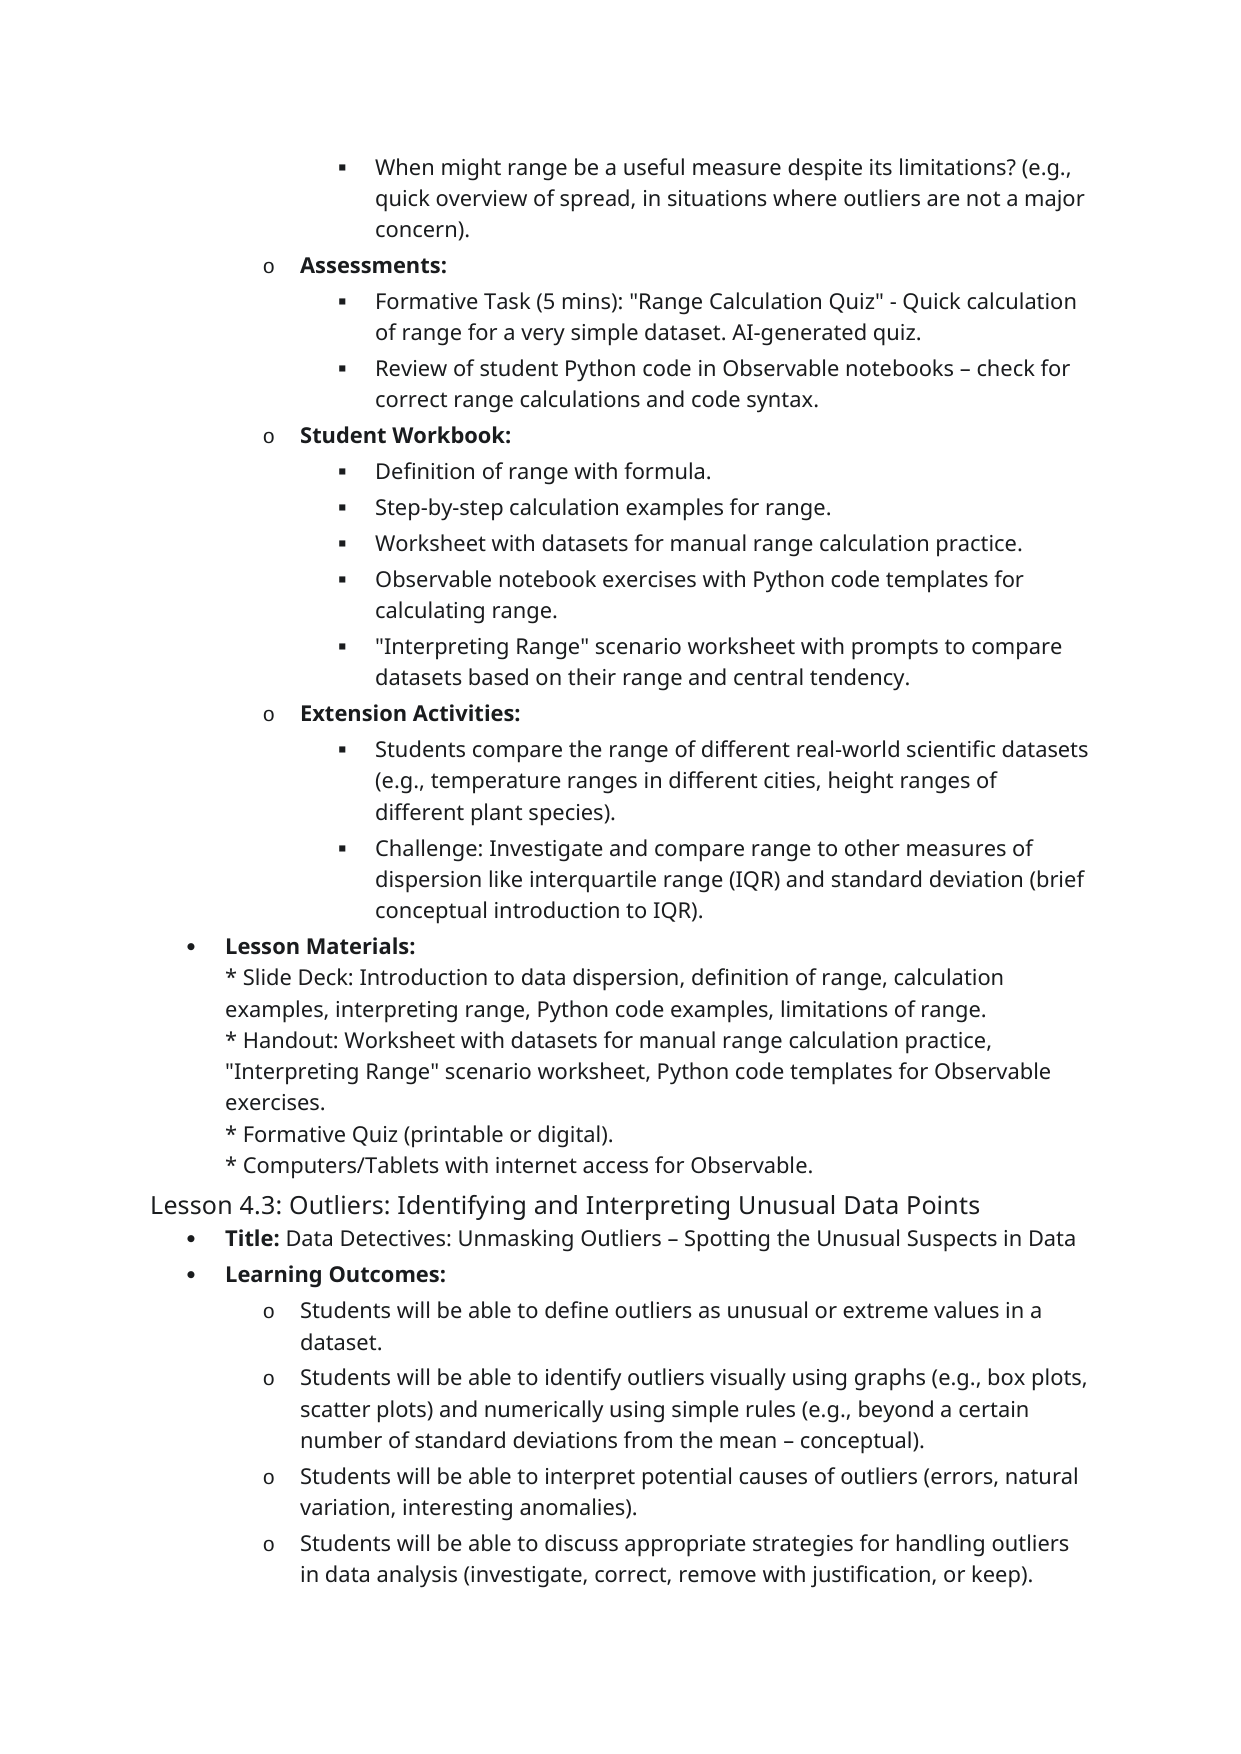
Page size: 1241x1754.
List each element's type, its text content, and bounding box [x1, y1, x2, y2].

list Students compare the range of different real-world scientific datasets (e.g., temperature ranges in different cities, height ranges of different plant species). [337, 733, 1090, 827]
list When might range be a useful measure despite its limitations? (e.g., quick overview of spread, in situations where outliers are not a major concern). [337, 150, 1090, 244]
list Worksheet with datasets for manual range calculation practice. [337, 527, 1090, 558]
list Definition of range with formula. [337, 455, 1090, 486]
list Learning Outcomes: [187, 1258, 1090, 1289]
list Student Workbook: [262, 419, 1090, 450]
list Title: Data Detectives: Unmasking Outliers – Spotting the Unusual Suspects in Data [187, 1222, 1090, 1253]
list Extension Activities: [262, 697, 1090, 728]
list Step-by-step calculation examples for range. [337, 491, 1090, 522]
list Students will be able to define outliers as unusual or extreme values in a dataset. [262, 1294, 1090, 1356]
list Observable notebook exercises with Python code templates for calculating range. [337, 562, 1090, 625]
text Lesson 4.3: Outliers: Identifying and Interpreting Unusual Data Points [150, 1184, 1090, 1222]
list Students will be able to interpret potential causes of outliers (errors, natural variation, interesting anomalies). [262, 1459, 1090, 1522]
list Students will be able to identify outliers visually using graphs (e.g., box plots, scatter plots) and numerically using simple rules (e.g., beyond a certain number of standard deviations from the mean – conceptual). [262, 1361, 1090, 1455]
list Assessments: [262, 248, 1090, 280]
list Lesson Materials: * Slide Deck: Introduction to data dispersion, definition of range, calculation examples, interpreting range, Python code examples, limitations of range. * Handout: Worksheet with datasets for manual range calculation practice, "Interpreting Range" scenario worksheet, Python code templates for Observable exercises. * Formative Quiz (printable or digital). * Computers/Tablets with internet access for Observable. [187, 930, 1090, 1180]
list Formative Task (5 mins): "Range Calculation Quiz" - Quick calculation of range for a very simple dataset. AI-generated quiz. [337, 284, 1090, 347]
list "Interpreting Range" scenario worksheet with prompts to compare datasets based on their range and central tendency. [337, 630, 1090, 692]
list Challenge: Investigate and compare range to other measures of dispersion like interquartile range (IQR) and standard deviation (brief conceptual introduction to IQR). [337, 831, 1090, 925]
list Students will be able to discuss appropriate strategies for handling outliers in data analysis (investigate, correct, remove with justification, or keep). [262, 1527, 1090, 1589]
list Review of student Python code in Observable notebooks – check for correct range calculations and code syntax. [337, 352, 1090, 414]
